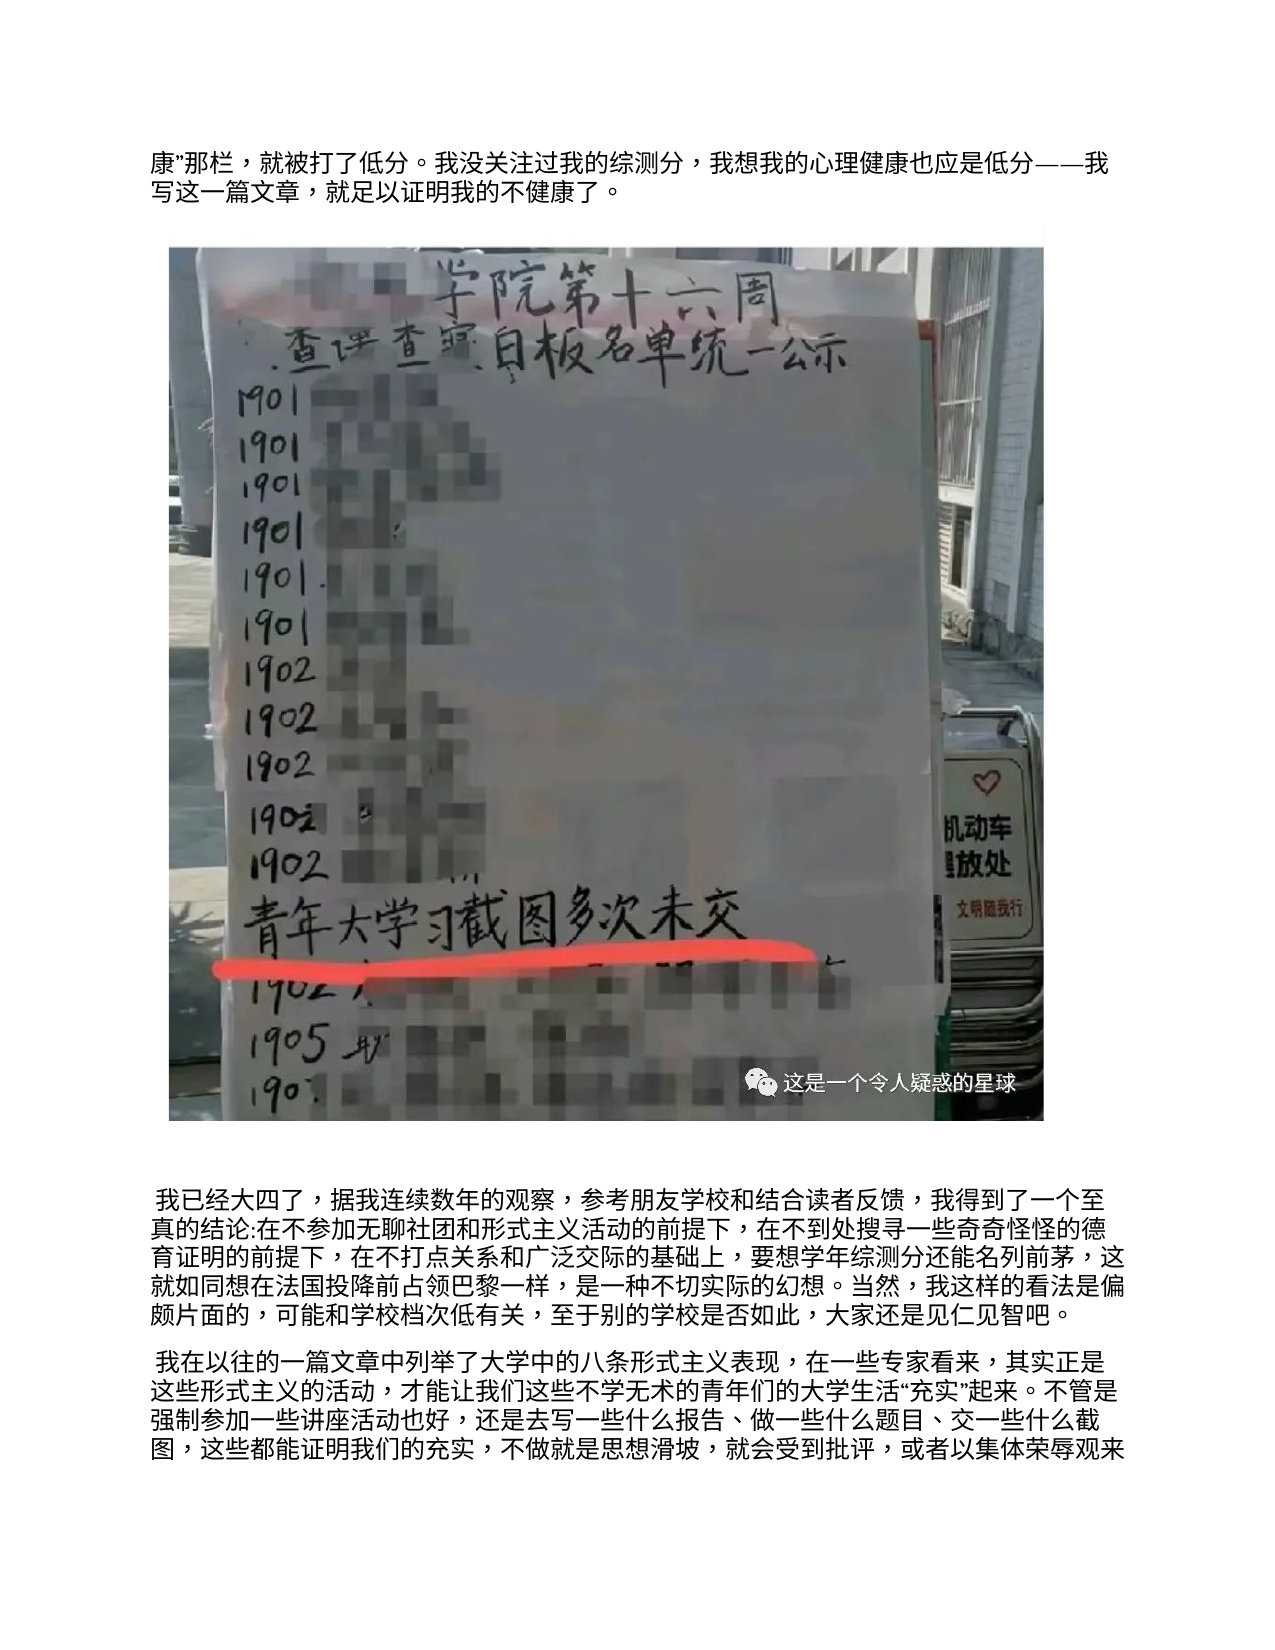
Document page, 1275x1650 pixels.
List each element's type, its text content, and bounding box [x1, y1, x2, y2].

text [150, 1349, 1125, 1464]
picture [168, 226, 1044, 1121]
text 我已经大四了，据我连续数年的观察，参考朋友学校和结合读者反馈，我得到了一个至真的结论:在不参加无聊社团和形式主义活动的前提下，在不到处搜寻一些奇奇怪怪的德育证明的前提下，在不打点关系和广泛交际的基础上，要想学年综测分还能名列前茅，这就如同想在法国投降前占领巴黎一样，是一种不切实际的幻想。当然，我这样的看法是偏颇片面的，可能和学校档次低有关，至于别的学校是否如此，大家还是见仁见智吧。 [150, 1187, 1125, 1331]
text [150, 150, 1125, 207]
